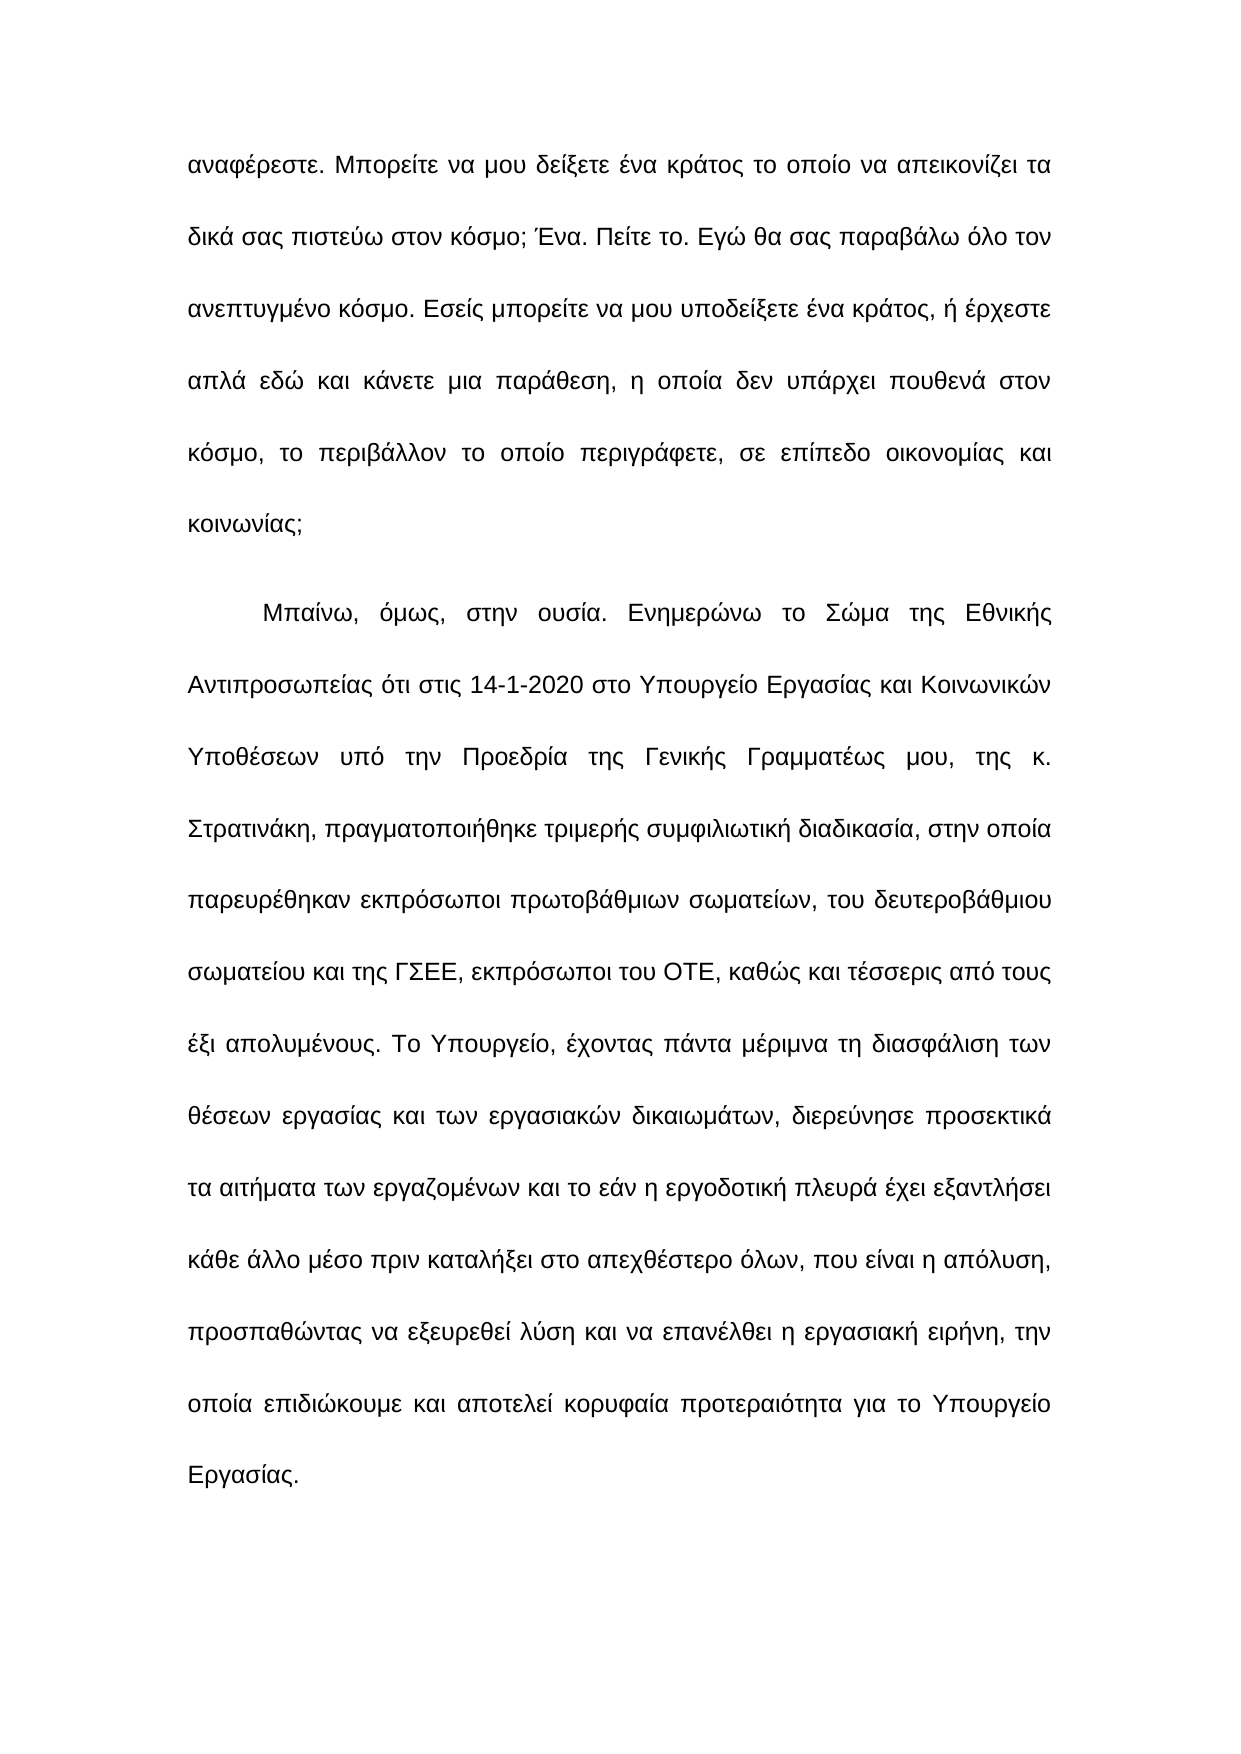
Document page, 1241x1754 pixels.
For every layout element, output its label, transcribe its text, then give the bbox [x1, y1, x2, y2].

text Μπαίνω, όμως, στην ουσία. Ενημερώνω το Σώμα της Εθνικής Αντιπροσωπείας ότι στις 14-1-2020 στο Υπουργείο Εργασίας και Κοινωνικών Υποθέσεων υπό την Προεδρία της Γενικής Γραμματέως μου, της κ. Στρατινάκη, πραγματοποιήθηκε τριμερής συμφιλιωτική διαδικασία, στην οποία παρευρέθηκαν εκπρόσωποι πρωτοβάθμιων σωματείων, του δευτεροβάθμιου σωματείου και της ΓΣΕΕ, εκπρόσωποι του ΟΤΕ, καθώς και τέσσερις από τους έξι απολυμένους. Το Υπουργείο, έχοντας πάντα μέριμνα τη διασφάλιση των θέσεων εργασίας και των εργασιακών δικαιωμάτων, διερεύνησε προσεκτικά τα αιτήματα των εργαζομένων και το εάν η εργοδοτική πλευρά έχει εξαντλήσει κάθε άλλο μέσο πριν καταλήξει στο απεχθέστερο όλων, που είναι η απόλυση, προσπαθώντας να εξευρεθεί λύση και να επανέλθει η εργασιακή ειρήνη, την οποία επιδιώκουμε και αποτελεί κορυφαία προτεραιότητα για το Υπουργείο Εργασίας. [187, 598, 1053, 1489]
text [187, 150, 1053, 538]
